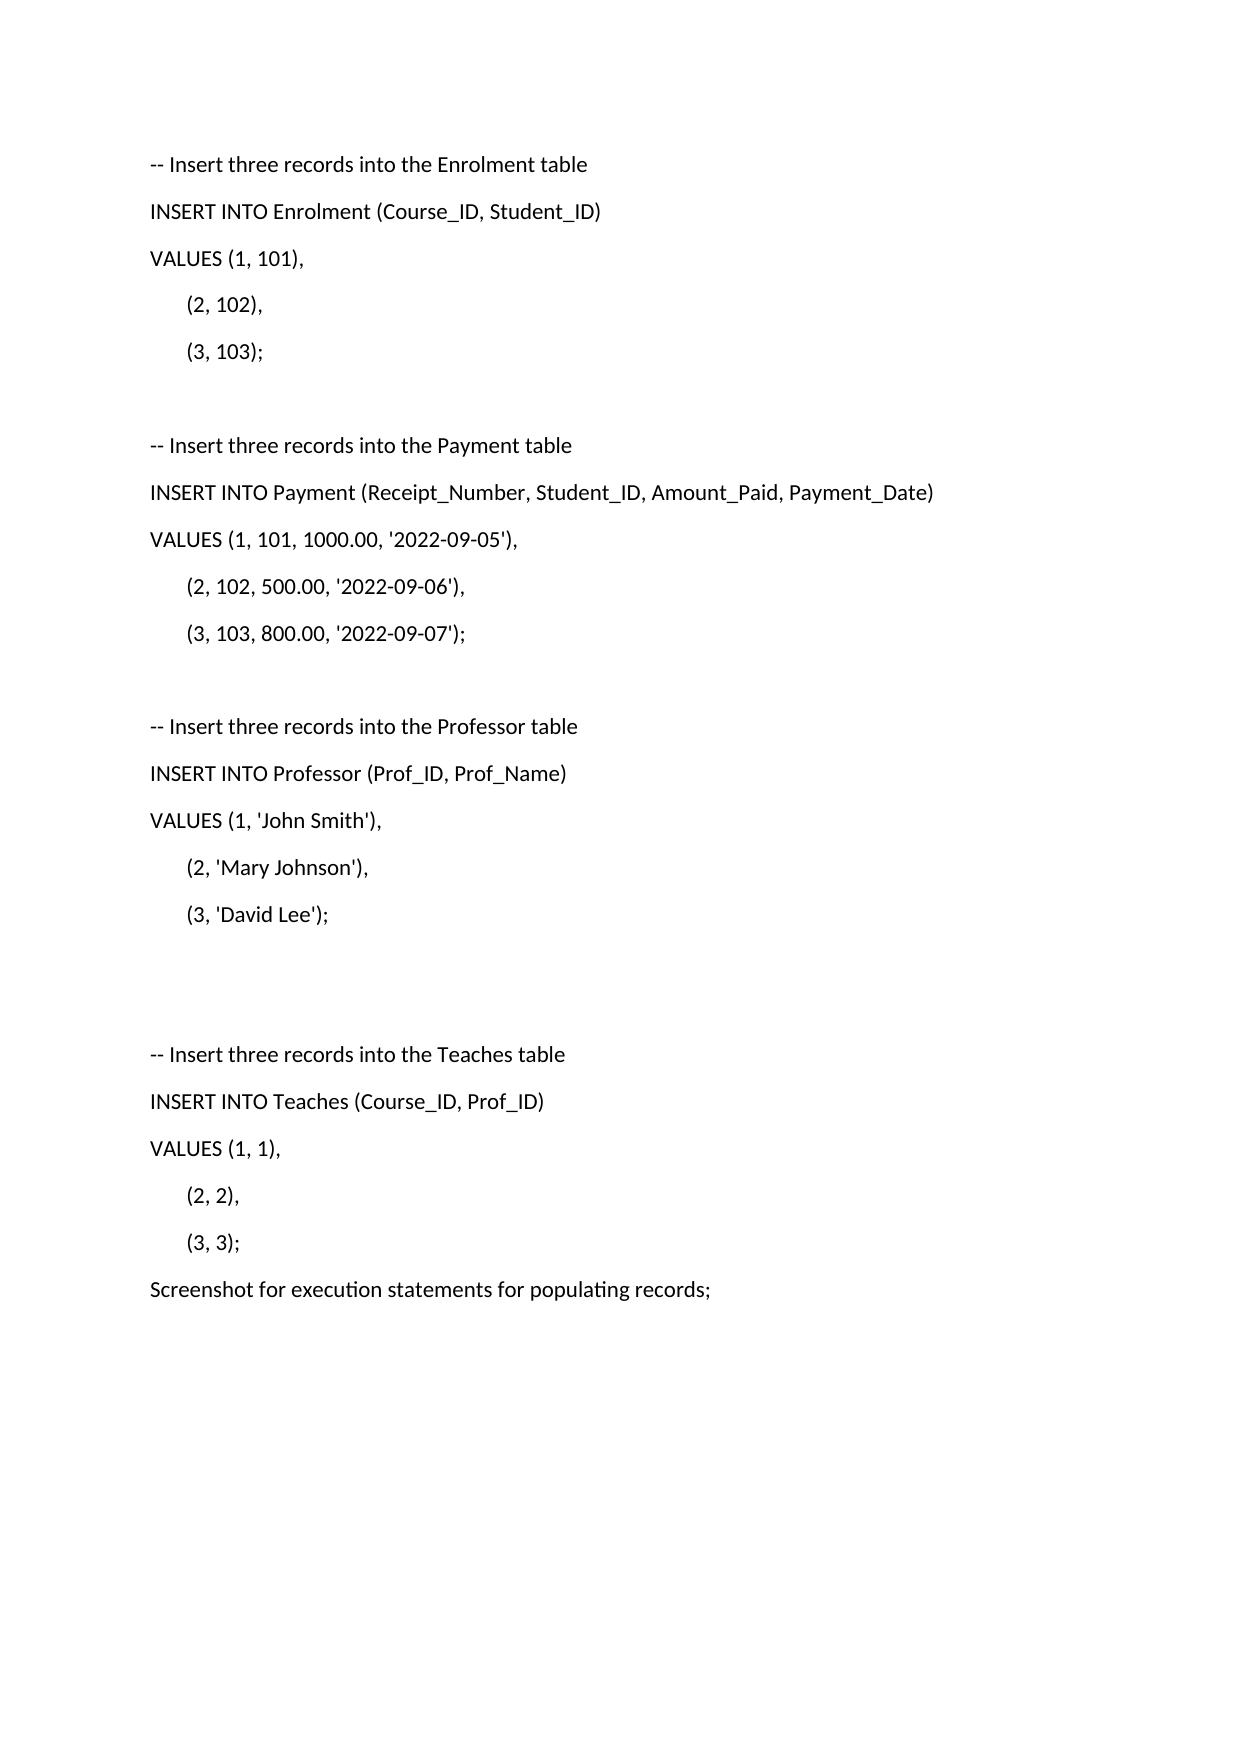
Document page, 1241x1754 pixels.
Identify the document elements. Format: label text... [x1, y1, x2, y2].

text (3, 'David Lee'); [150, 900, 1090, 928]
text VALUES (1, 101, 1000.00, '2022-09-05'), [150, 525, 1090, 553]
text (3, 3); [150, 1228, 1090, 1256]
text (2, 102), [150, 291, 1090, 319]
text (3, 103, 800.00, '2022-09-07'); [150, 619, 1090, 647]
text (2, 'Mary Johnson'), [150, 853, 1090, 881]
text VALUES (1, 1), [150, 1134, 1090, 1162]
text (3, 103); [150, 337, 1090, 366]
text INSERT INTO Professor (Prof_ID, Prof_Name) [150, 759, 1090, 787]
text INSERT INTO Teaches (Course_ID, Prof_ID) [150, 1087, 1090, 1116]
text (2, 102, 500.00, '2022-09-06'), [150, 572, 1090, 600]
text VALUES (1, 'John Smith'), [150, 806, 1090, 834]
text (2, 2), [150, 1181, 1090, 1209]
text -- Insert three records into the Teaches table [150, 1041, 1090, 1069]
text INSERT INTO Payment (Receipt_Number, Student_ID, Amount_Paid, Payment_Date) [150, 478, 1090, 506]
text -- Insert three records into the Professor table [150, 712, 1090, 741]
text Screenshot for execution statements for populating records; [150, 1275, 1090, 1303]
text VALUES (1, 101), [150, 244, 1090, 272]
text INSERT INTO Enrolment (Course_ID, Student_ID) [150, 197, 1090, 225]
text -- Insert three records into the Payment table [150, 431, 1090, 459]
text -- Insert three records into the Enrolment table [150, 150, 1090, 178]
